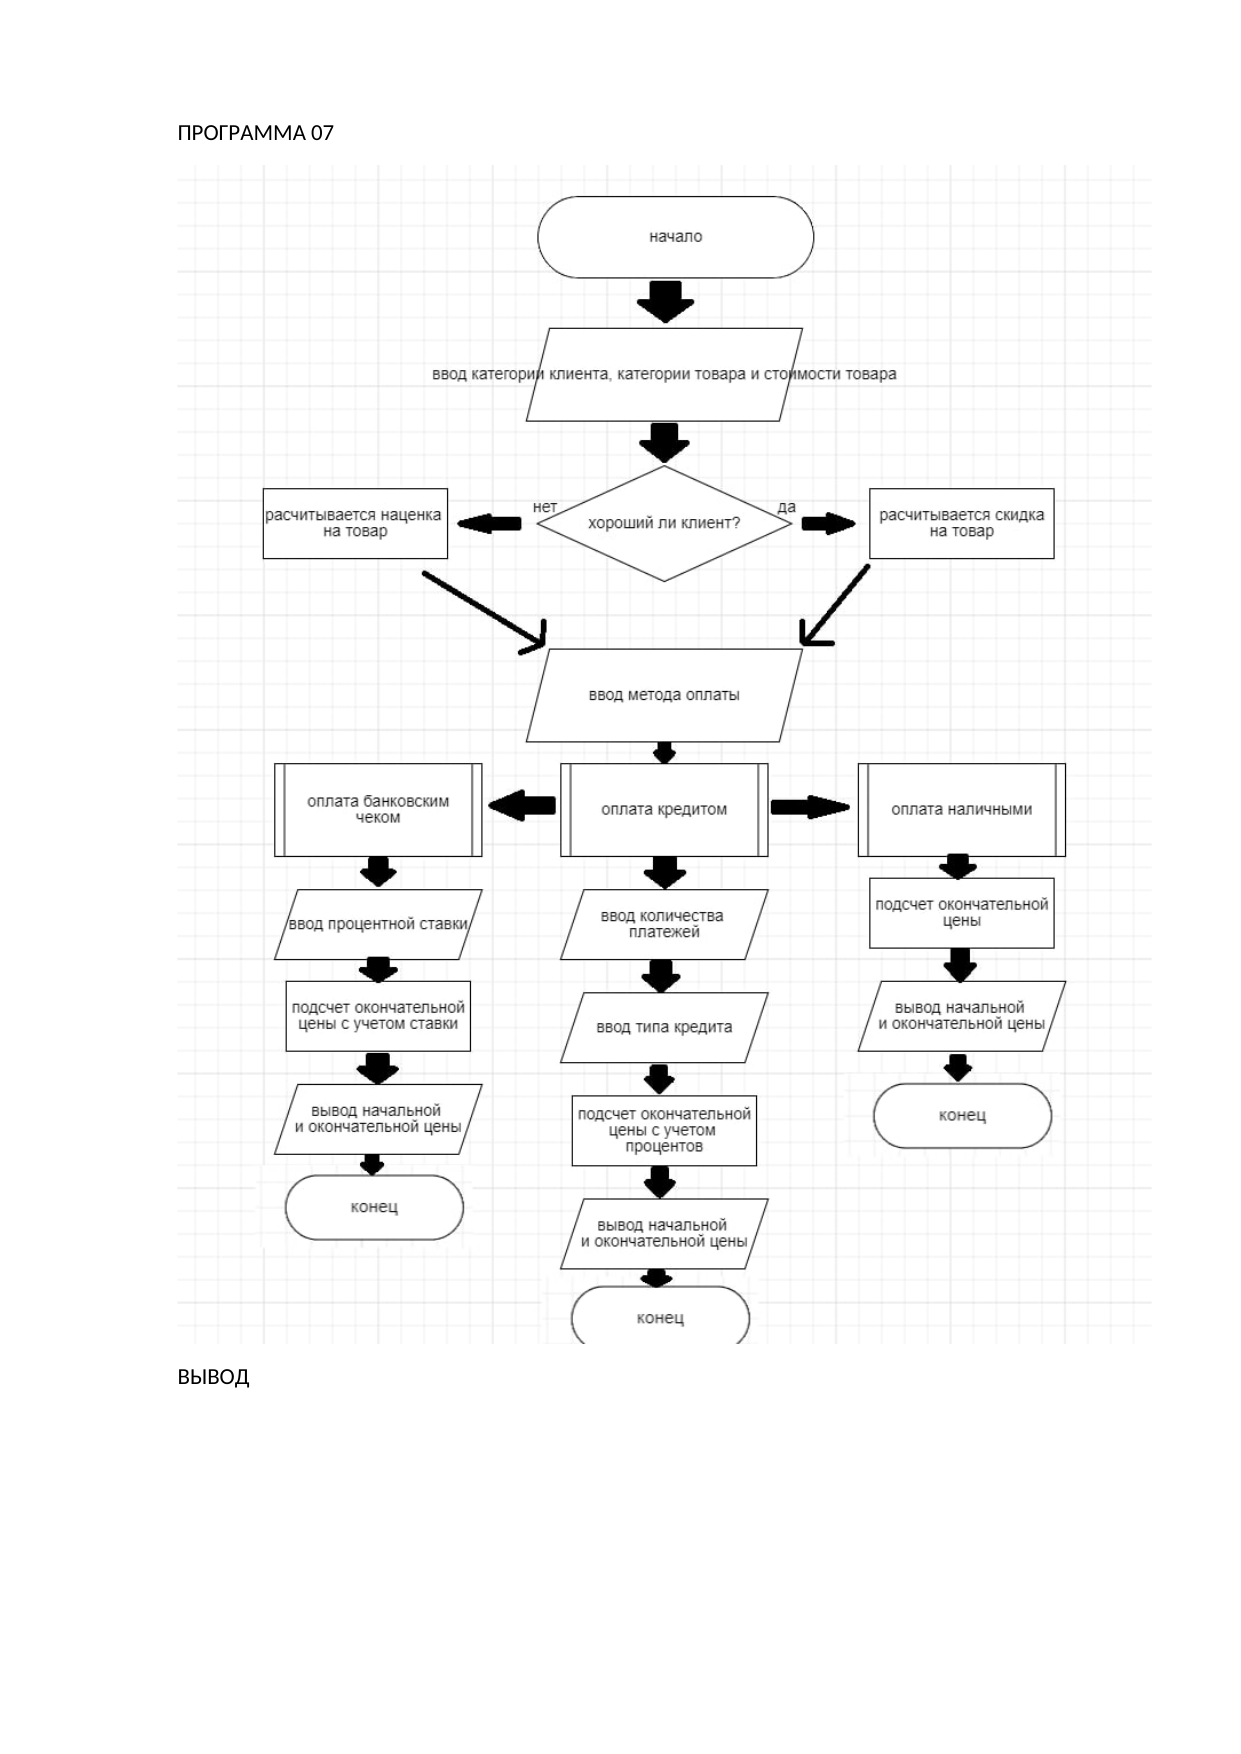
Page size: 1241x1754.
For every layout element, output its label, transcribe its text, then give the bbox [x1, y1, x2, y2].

text ВЫВОД [177, 1362, 1152, 1390]
text ПРОГРАММА 07 [177, 118, 1152, 146]
picture [177, 165, 1152, 1344]
